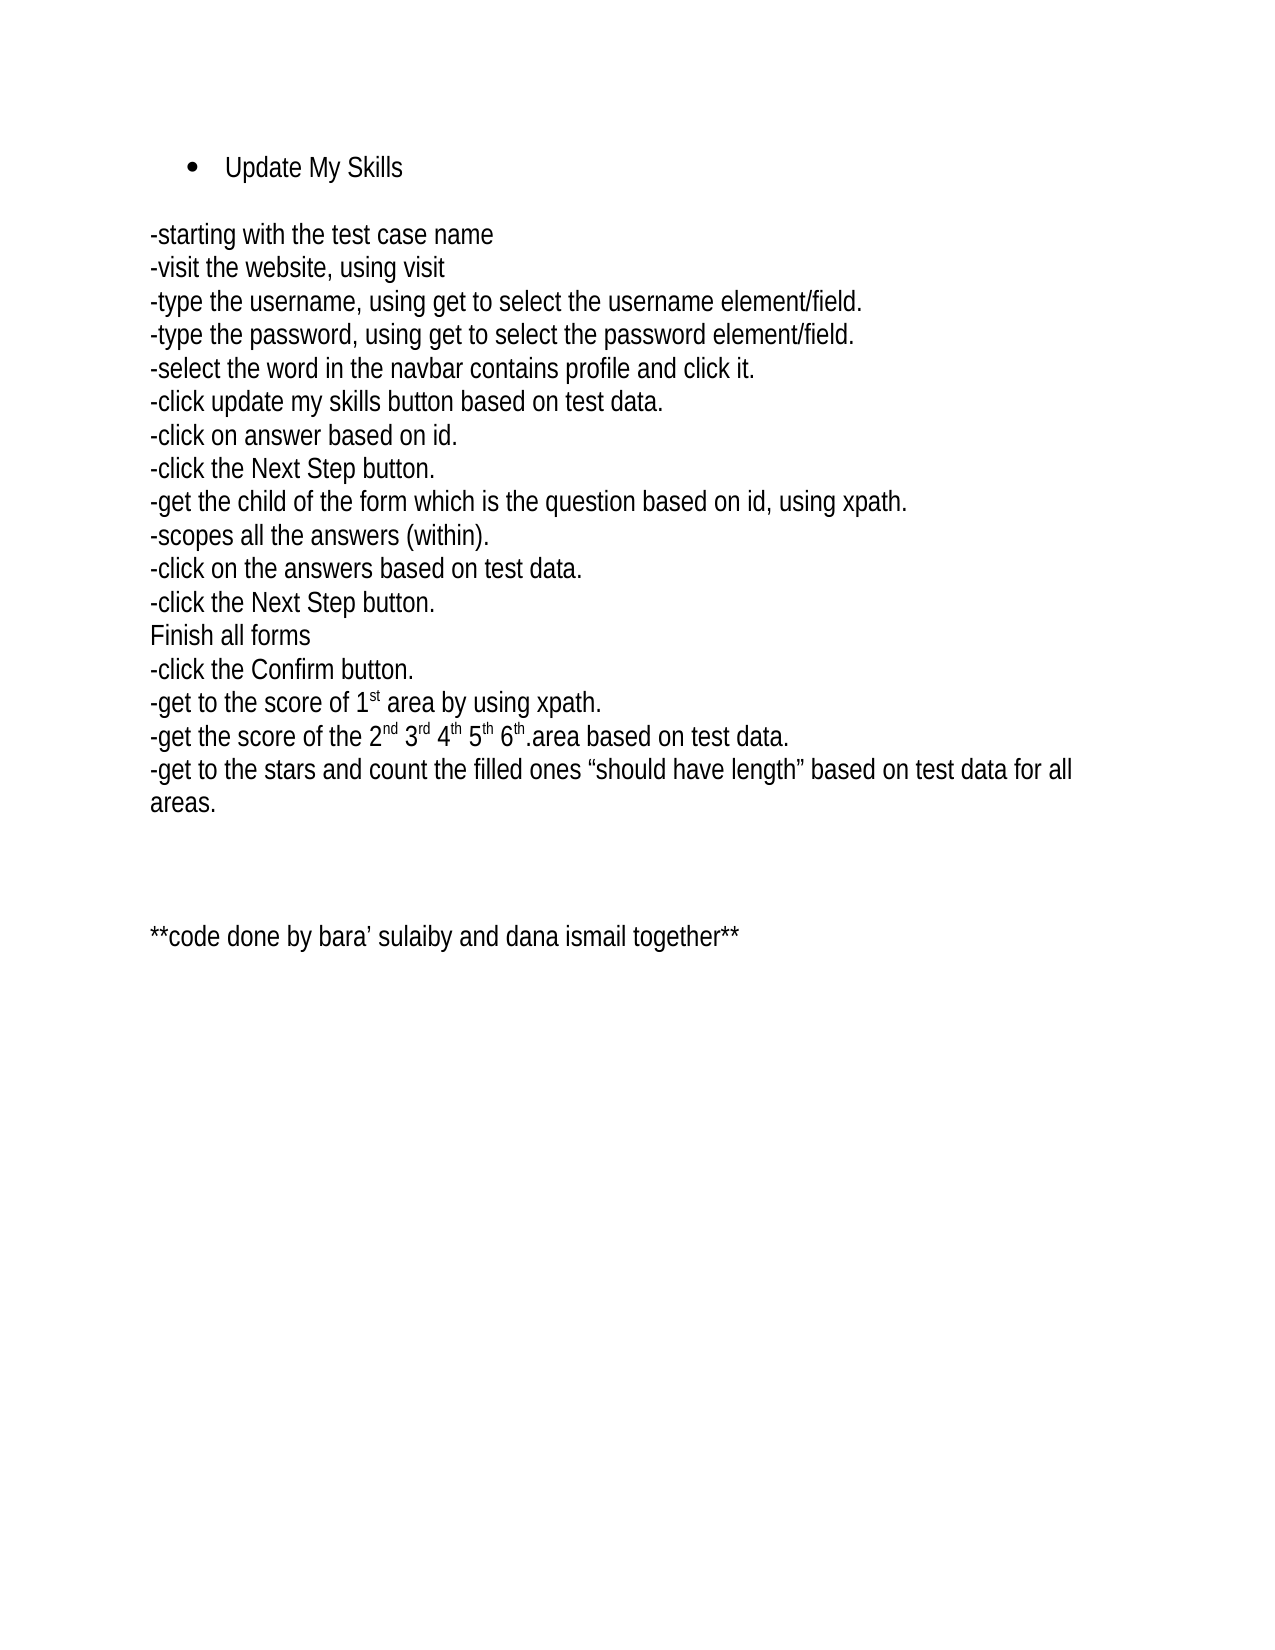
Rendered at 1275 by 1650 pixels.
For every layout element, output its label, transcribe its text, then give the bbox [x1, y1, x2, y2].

text -click the Confirm button. [150, 652, 1125, 685]
text -get the child of the form which is the question based on id, using xpath. [150, 484, 1125, 518]
text -starting with the test case name [150, 217, 1125, 251]
text -scopes all the answers (within). [150, 518, 1125, 551]
text **code done by bara’ sulaiby and dana ismail together** [150, 919, 1125, 953]
text -type the password, using get to select the password element/field. [150, 317, 1125, 351]
text -get to the stars and count the filled ones “should have length” based on test data for all areas. [150, 752, 1125, 819]
text -type the username, using get to select the username element/field. [150, 284, 1125, 317]
text -get the score of the 2nd 3rd 4th 5th 6th.area based on test data. [150, 719, 1125, 752]
text -click update my skills button based on test data. [150, 384, 1125, 418]
text Finish all forms [150, 618, 1125, 652]
text -click on the answers based on test data. [150, 551, 1125, 585]
text -click on answer based on id. [150, 418, 1125, 451]
text -visit the website, using visit [150, 251, 1125, 284]
list Update My Skills [187, 150, 1125, 184]
text -click the Next Step button. [150, 451, 1125, 484]
text -select the word in the navbar contains profile and click it. [150, 351, 1125, 384]
text -click the Next Step button. [150, 585, 1125, 618]
text -get to the score of 1st area by using xpath. [150, 685, 1125, 719]
